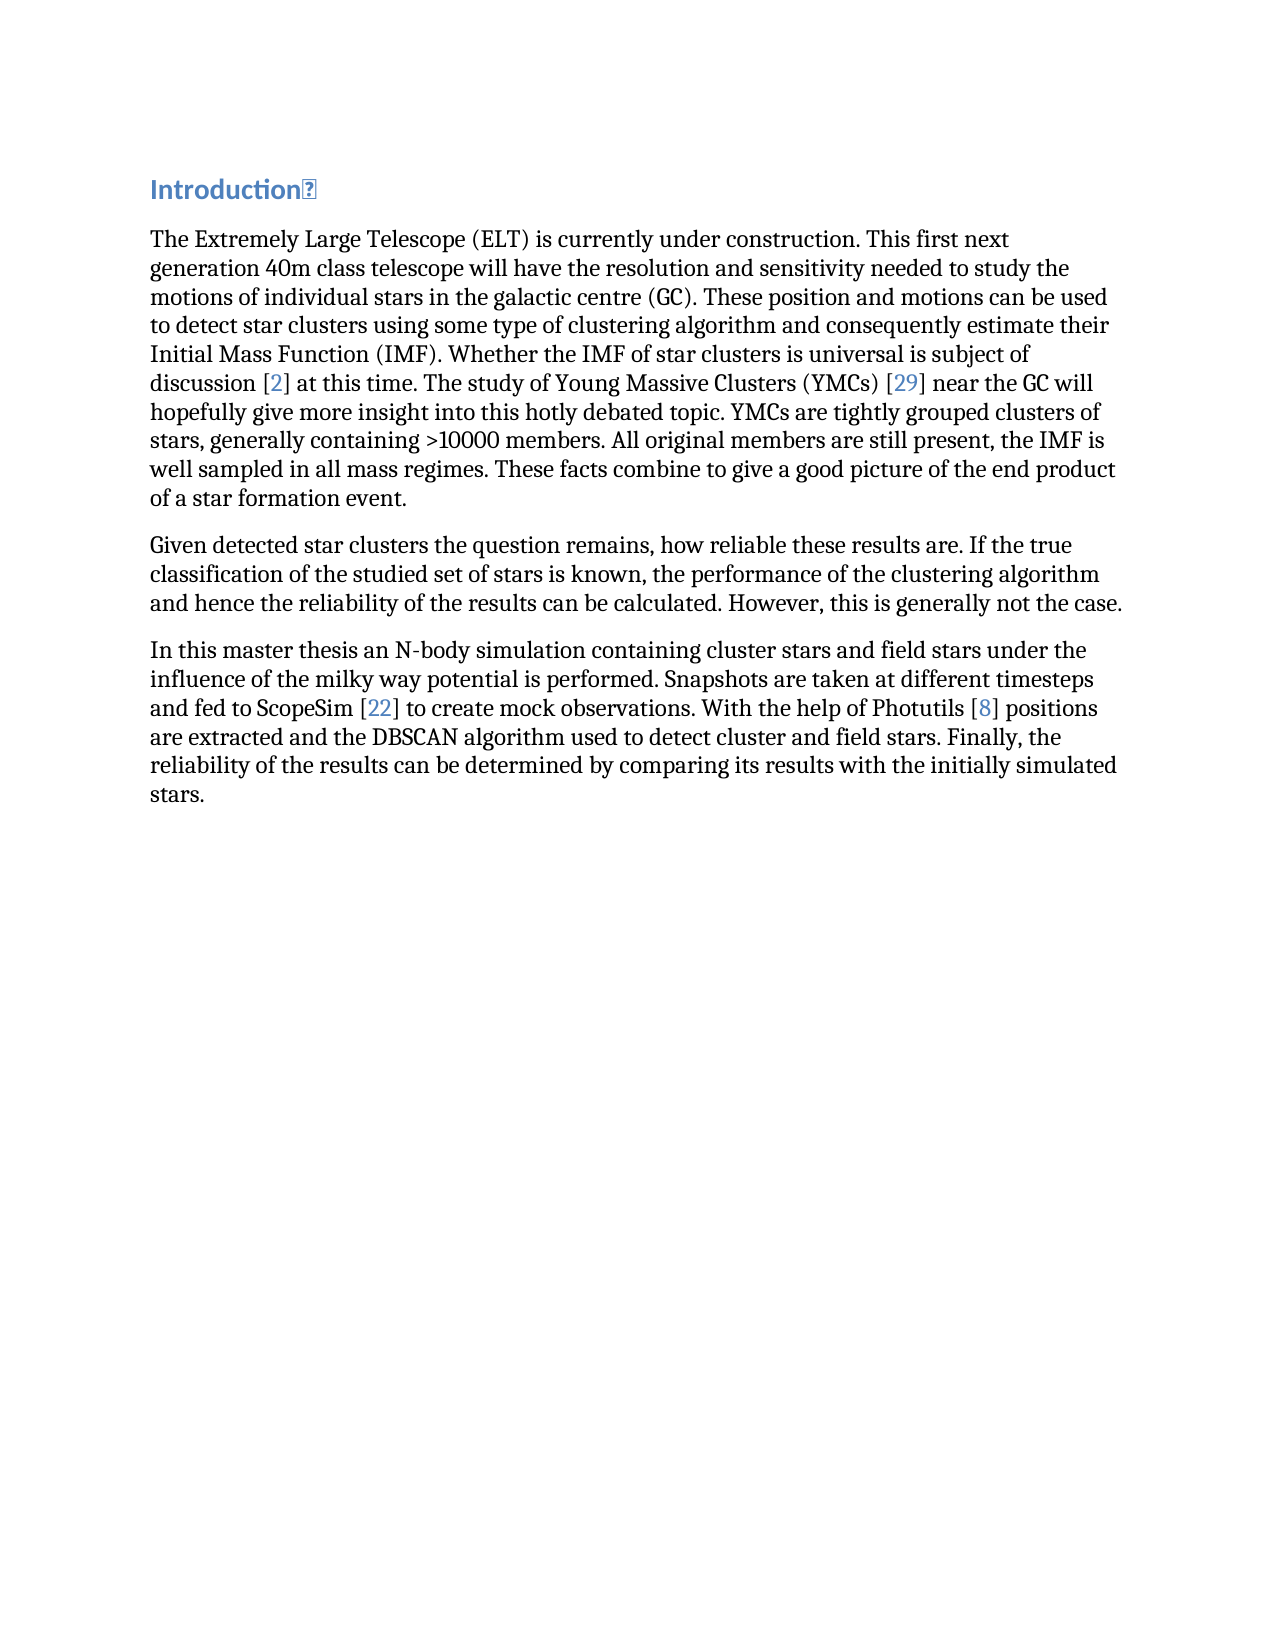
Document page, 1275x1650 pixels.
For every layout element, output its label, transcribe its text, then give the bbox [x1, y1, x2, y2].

subtitle Introduction [150, 171, 1125, 206]
text In this master thesis an N-body simulation containing cluster stars and field stars under the influence of the milky way potential is performed. Snapshots are taken at different timesteps and fed to ScopeSim [22] to create mock observations. With the help of Photutils [8] positions are extracted and the DBSCAN algorithm used to detect cluster and field stars. Finally, the reliability of the results can be determined by comparing its results with the initially simulated stars. [150, 636, 1125, 809]
text The Extremely Large Telescope (ELT) is currently under construction. This first next generation 40m class telescope will have the resolution and sensitivity needed to study the motions of individual stars in the galactic centre (GC). These position and motions can be used to detect star clusters using some type of clustering algorithm and consequently estimate their Initial Mass Function (IMF). Whether the IMF of star clusters is universal is subject of discussion [2] at this time. The study of Young Massive Clusters (YMCs) [29] near the GC will hopefully give more insight into this hotly debated topic. YMCs are tightly grouped clusters of stars, generally containing >10000 members. All original members are still present, the IMF is well sampled in all mass regimes. These facts combine to give a good picture of the end product of a star formation event. [150, 225, 1125, 513]
text Given detected star clusters the question remains, how reliable these results are. If the true classification of the studied set of stars is known, the performance of the clustering algorithm and hence the reliability of the results can be calculated. However, this is generally not the case. [150, 531, 1125, 618]
